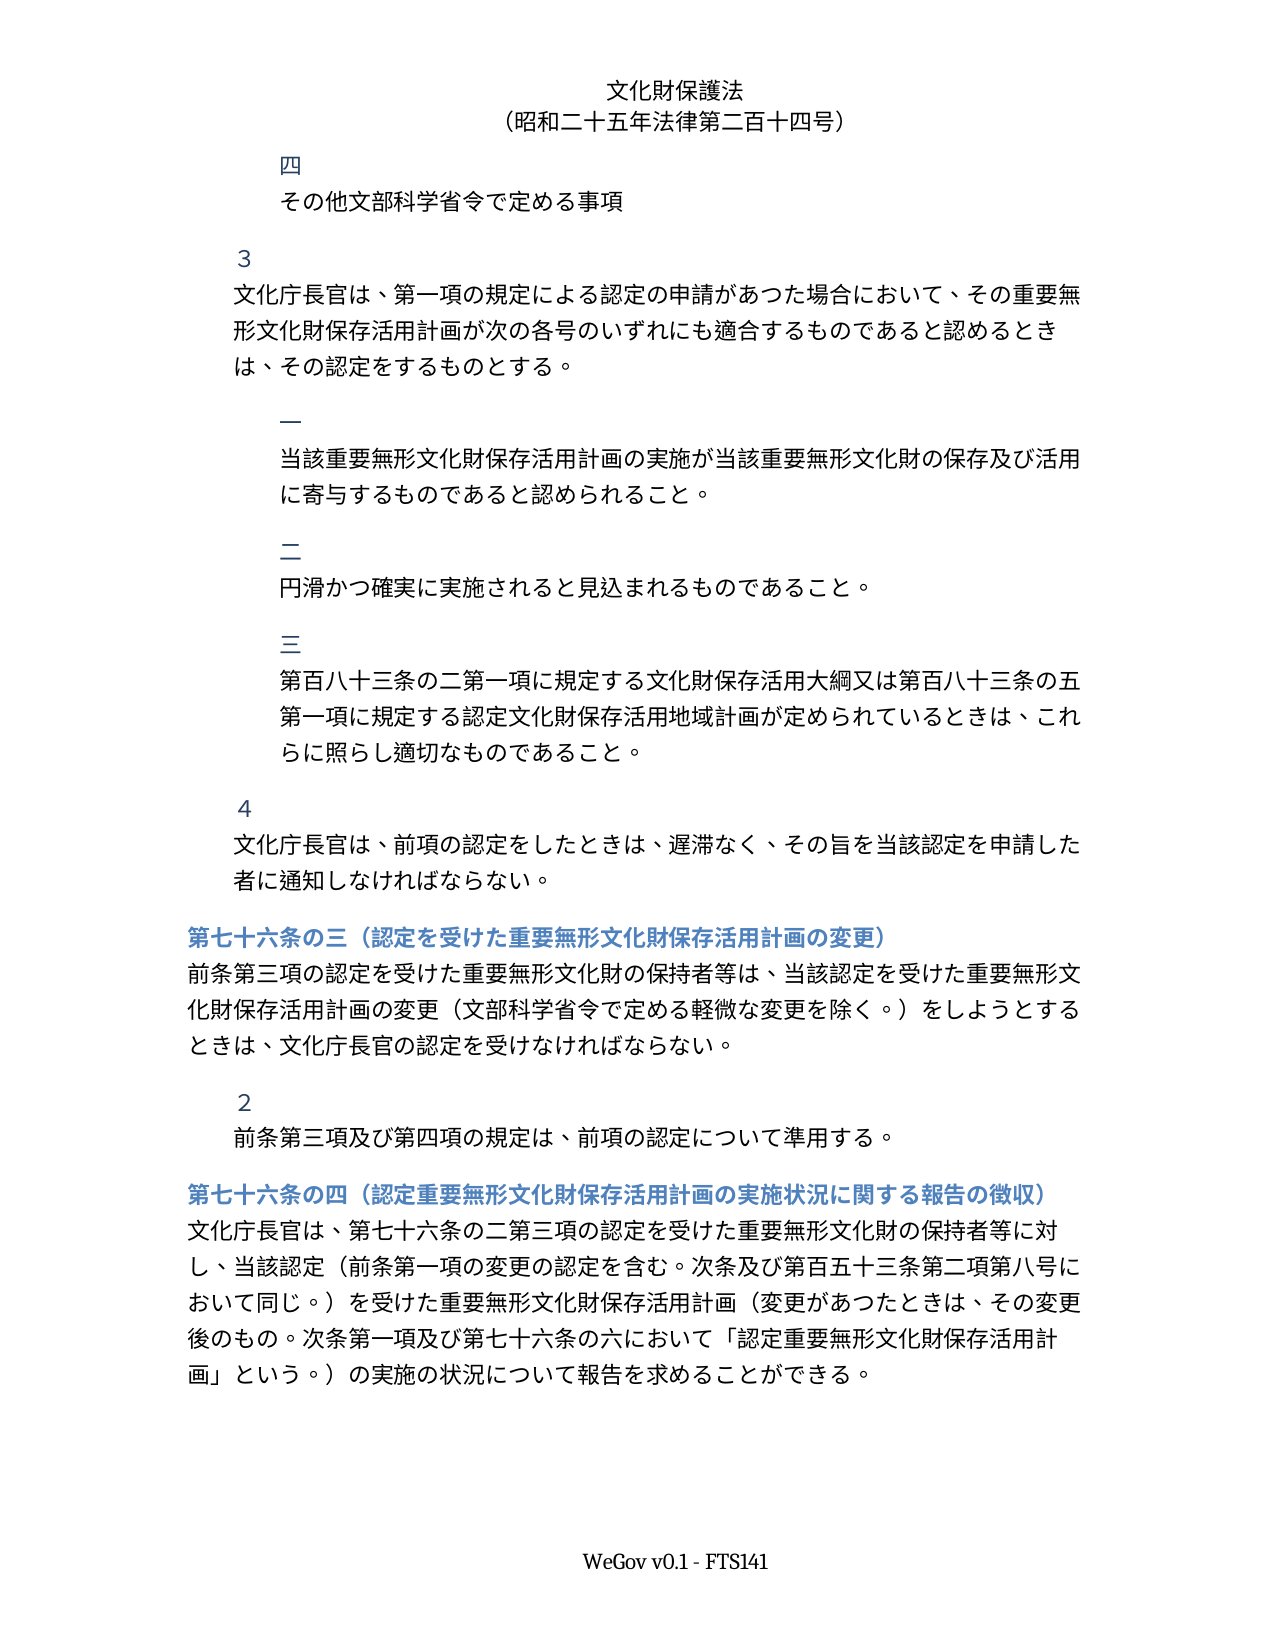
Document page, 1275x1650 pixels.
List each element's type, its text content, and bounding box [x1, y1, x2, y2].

text 前条第三項及び第四項の規定は、前項の認定について準用する。 [233, 1122, 1087, 1154]
subtitle 第七十六条の四（認定重要無形文化財保存活用計画の実施状況に関する報告の徴収） [187, 1179, 1087, 1210]
text 文化庁長官は、前項の認定をしたときは、遅滞なく、その旨を当該認定を申請した者に通知しなければならない。 [233, 829, 1087, 896]
text 文化庁長官は、第七十六条の二第三項の認定を受けた重要無形文化財の保持者等に対し、当該認定（前条第一項の変更の認定を含む。次条及び第百五十三条第二項第八号において同じ。）を受けた重要無形文化財保存活用計画（変更があつたときは、その変更後のもの。次条第一項及び第七十六条の六において「認定重要無形文化財保存活用計画」という。）の実施の状況について報告を求めることができる。 [187, 1215, 1087, 1390]
subtitle ３ [233, 243, 1087, 274]
subtitle 第七十六条の三（認定を受けた重要無形文化財保存活用計画の変更） [187, 922, 1087, 953]
subtitle 二 [279, 536, 1087, 567]
text 第百八十三条の二第一項に規定する文化財保存活用大綱又は第百八十三条の五第一項に規定する認定文化財保存活用地域計画が定められているときは、これらに照らし適切なものであること。 [279, 664, 1087, 768]
subtitle ２ [233, 1086, 1087, 1118]
text 当該重要無形文化財保存活用計画の実施が当該重要無形文化財の保存及び活用に寄与するものであると認められること。 [279, 443, 1087, 510]
text 前条第三項の認定を受けた重要無形文化財の保持者等は、当該認定を受けた重要無形文化財保存活用計画の変更（文部科学省令で定める軽微な変更を除く。）をしようとするときは、文化庁長官の認定を受けなければならない。 [187, 958, 1087, 1061]
text 文化庁長官は、第一項の規定による認定の申請があつた場合において、その重要無形文化財保存活用計画が次の各号のいずれにも適合するものであると認めるときは、その認定をするものとする。 [233, 279, 1087, 382]
subtitle 四 [279, 150, 1087, 181]
text 円滑かつ確実に実施されると見込まれるものであること。 [279, 572, 1087, 603]
subtitle 三 [279, 629, 1087, 660]
subtitle 一 [279, 407, 1087, 438]
subtitle ４ [233, 793, 1087, 824]
text その他文部科学省令で定める事項 [279, 186, 1087, 217]
